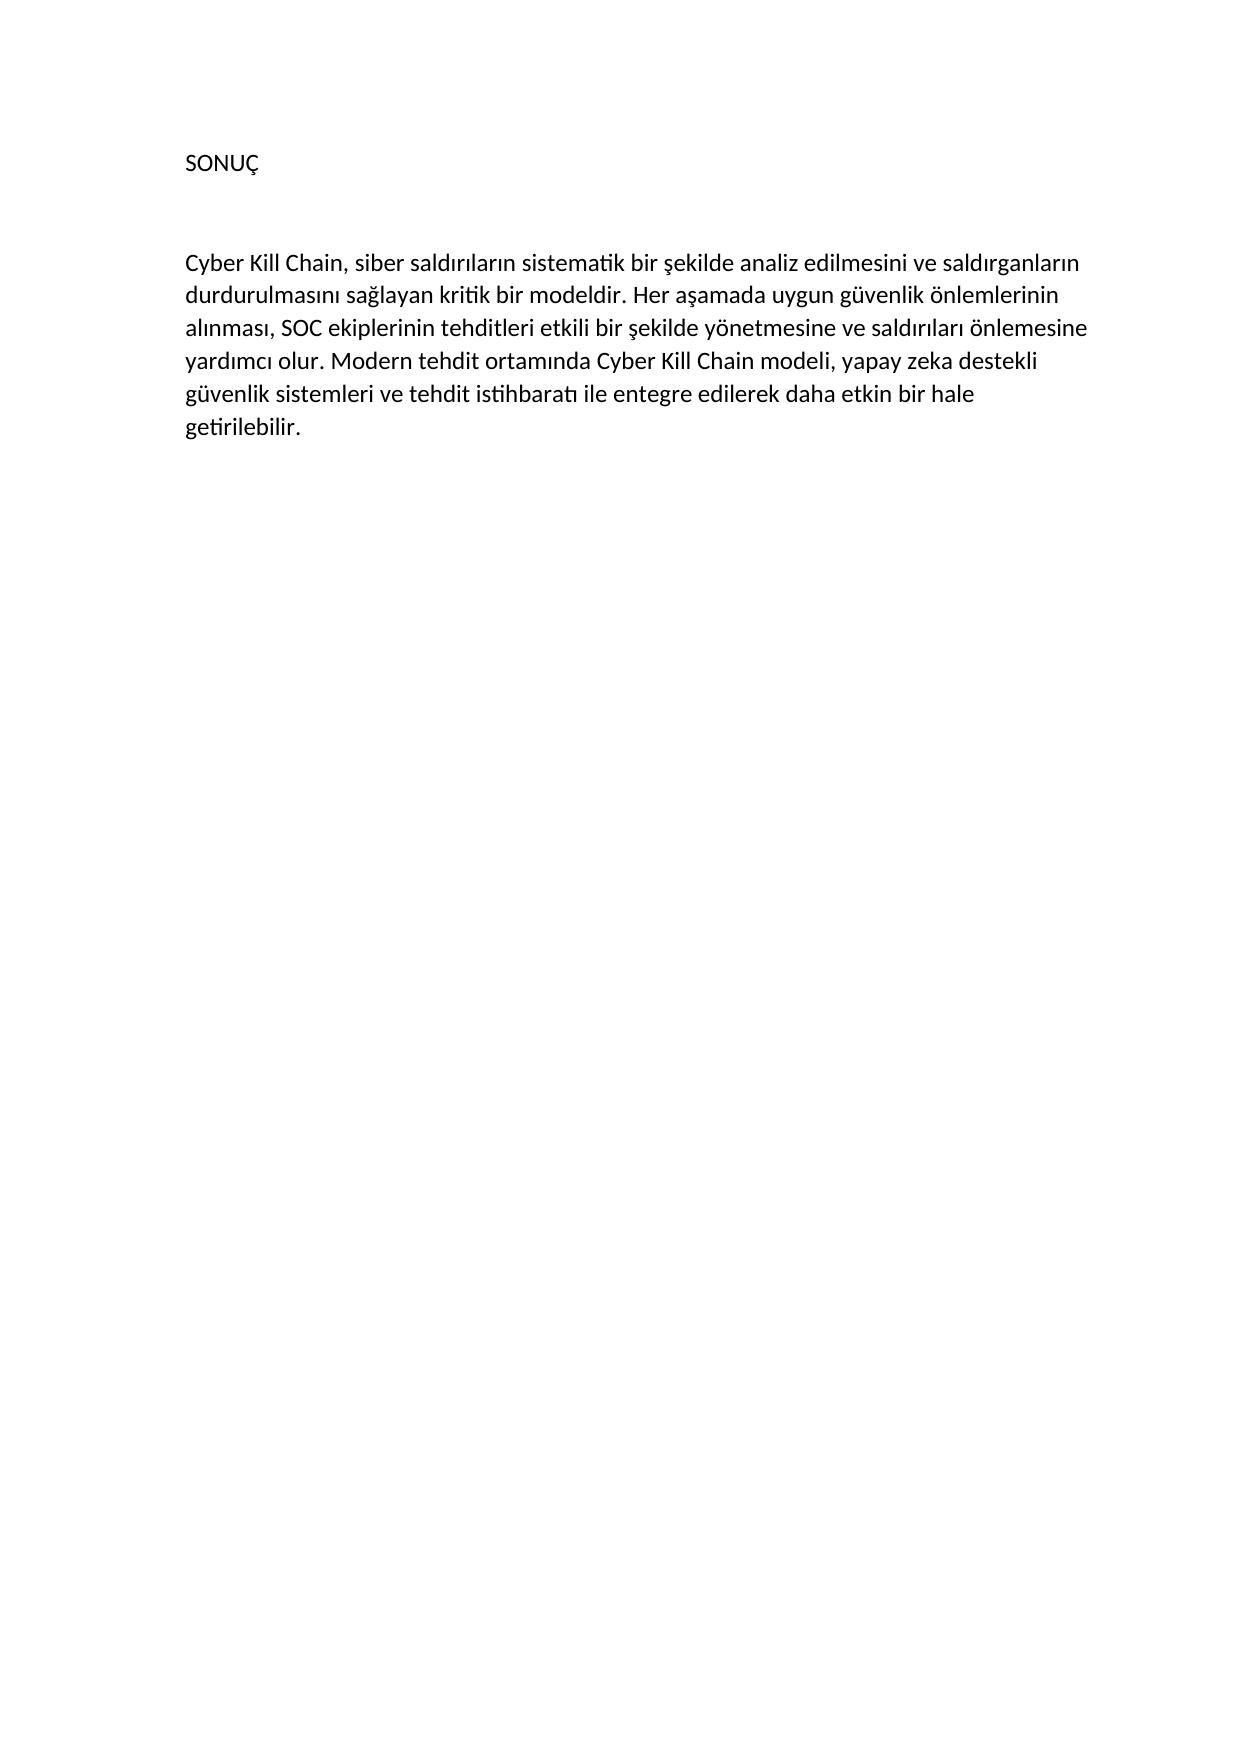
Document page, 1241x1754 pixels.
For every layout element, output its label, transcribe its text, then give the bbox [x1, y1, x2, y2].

text Cyber Kill Chain, siber saldırıların sistematik bir şekilde analiz edilmesini ve saldırganların durdurulmasını sağlayan kritik bir modeldir. Her aşamada uygun güvenlik önlemlerinin alınması, SOC ekiplerinin tehditleri etkili bir şekilde yönetmesine ve saldırıları önlemesine yardımcı olur. Modern tehdit ortamında Cyber Kill Chain modeli, yapay zeka destekli güvenlik sistemleri ve tehdit istihbaratı ile entegre edilerek daha etkin bir hale getirilebilir. [185, 247, 1093, 442]
text SONUÇ [185, 148, 1093, 178]
